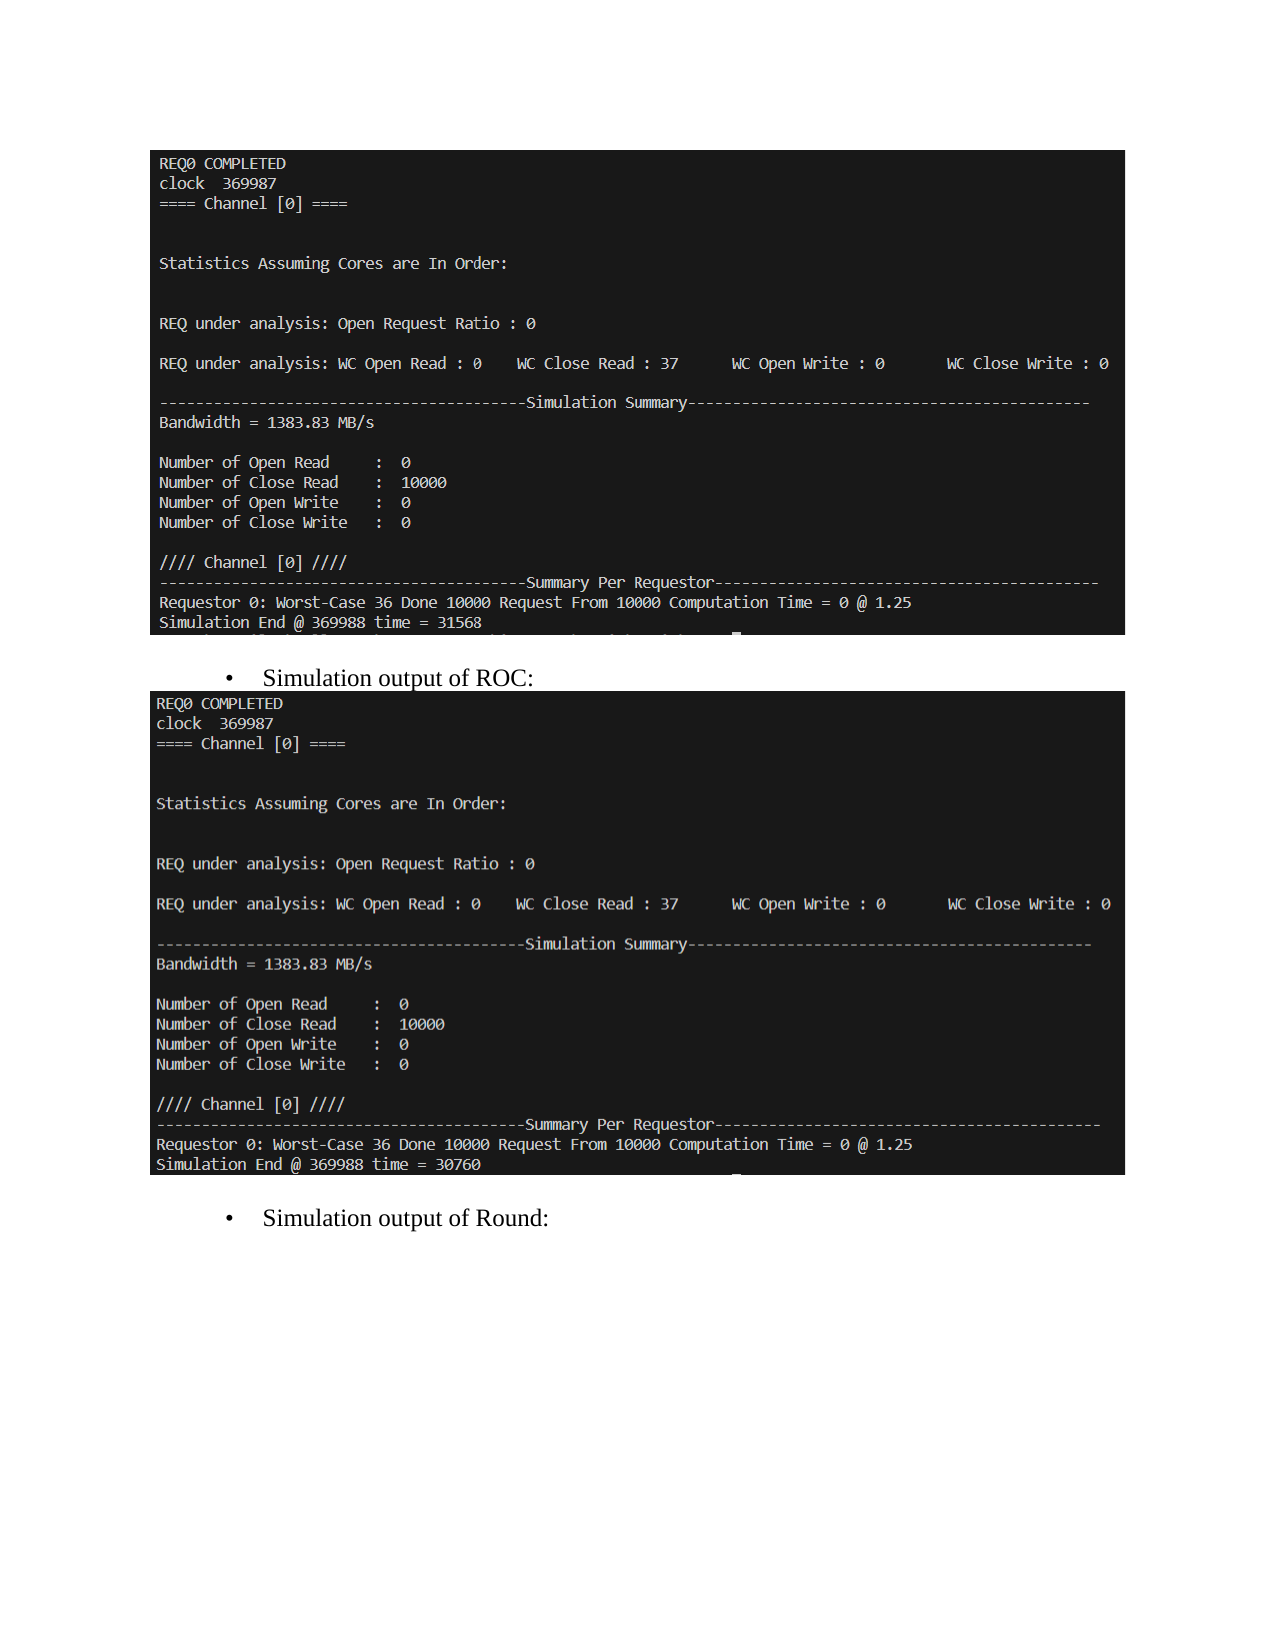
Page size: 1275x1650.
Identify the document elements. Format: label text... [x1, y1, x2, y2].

list Simulation output of Round: [225, 1203, 1125, 1232]
picture [150, 150, 1125, 635]
list Simulation output of ROC: [225, 663, 1125, 691]
picture [150, 691, 1125, 1175]
